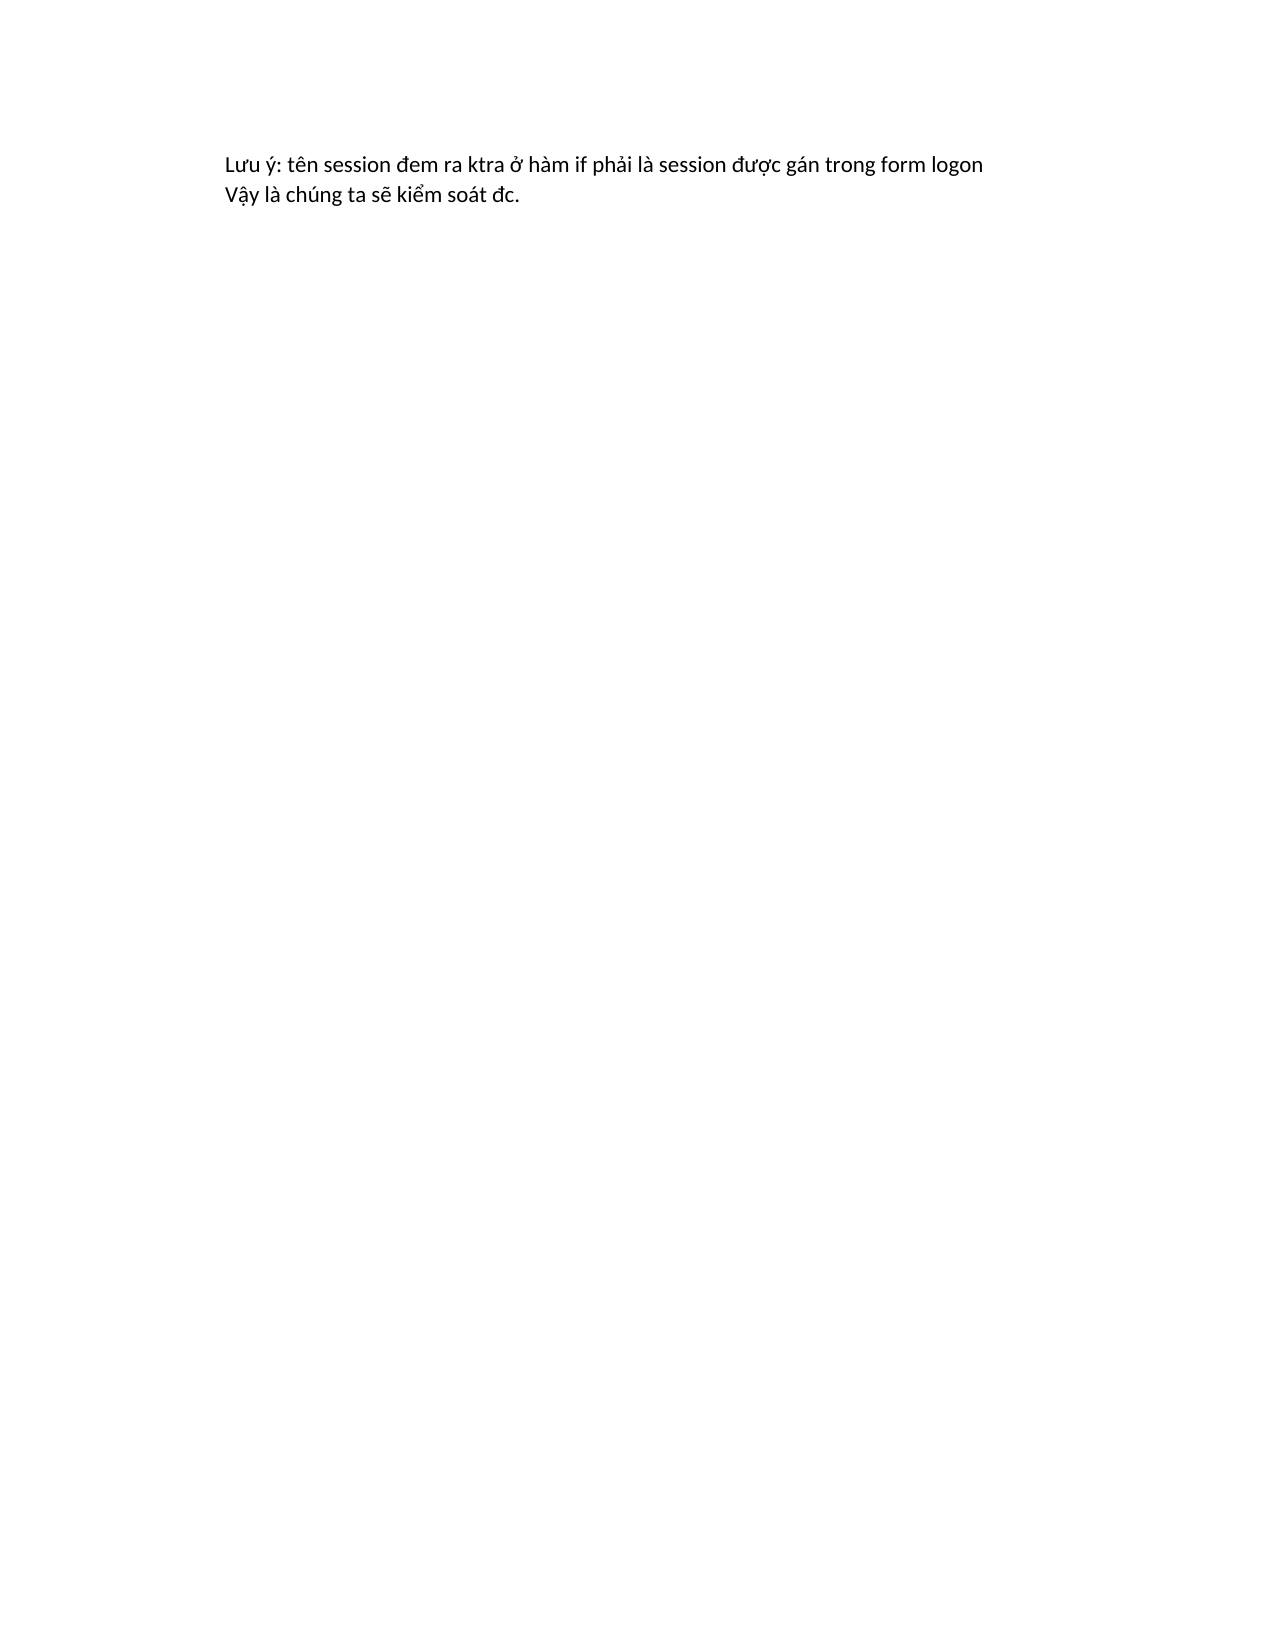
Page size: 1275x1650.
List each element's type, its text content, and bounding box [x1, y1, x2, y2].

list Lưu ý: tên session đem ra ktra ở hàm if phải là session được gán trong form logon [225, 150, 1125, 178]
list Vậy là chúng ta sẽ kiểm soát đc. [225, 180, 1125, 208]
